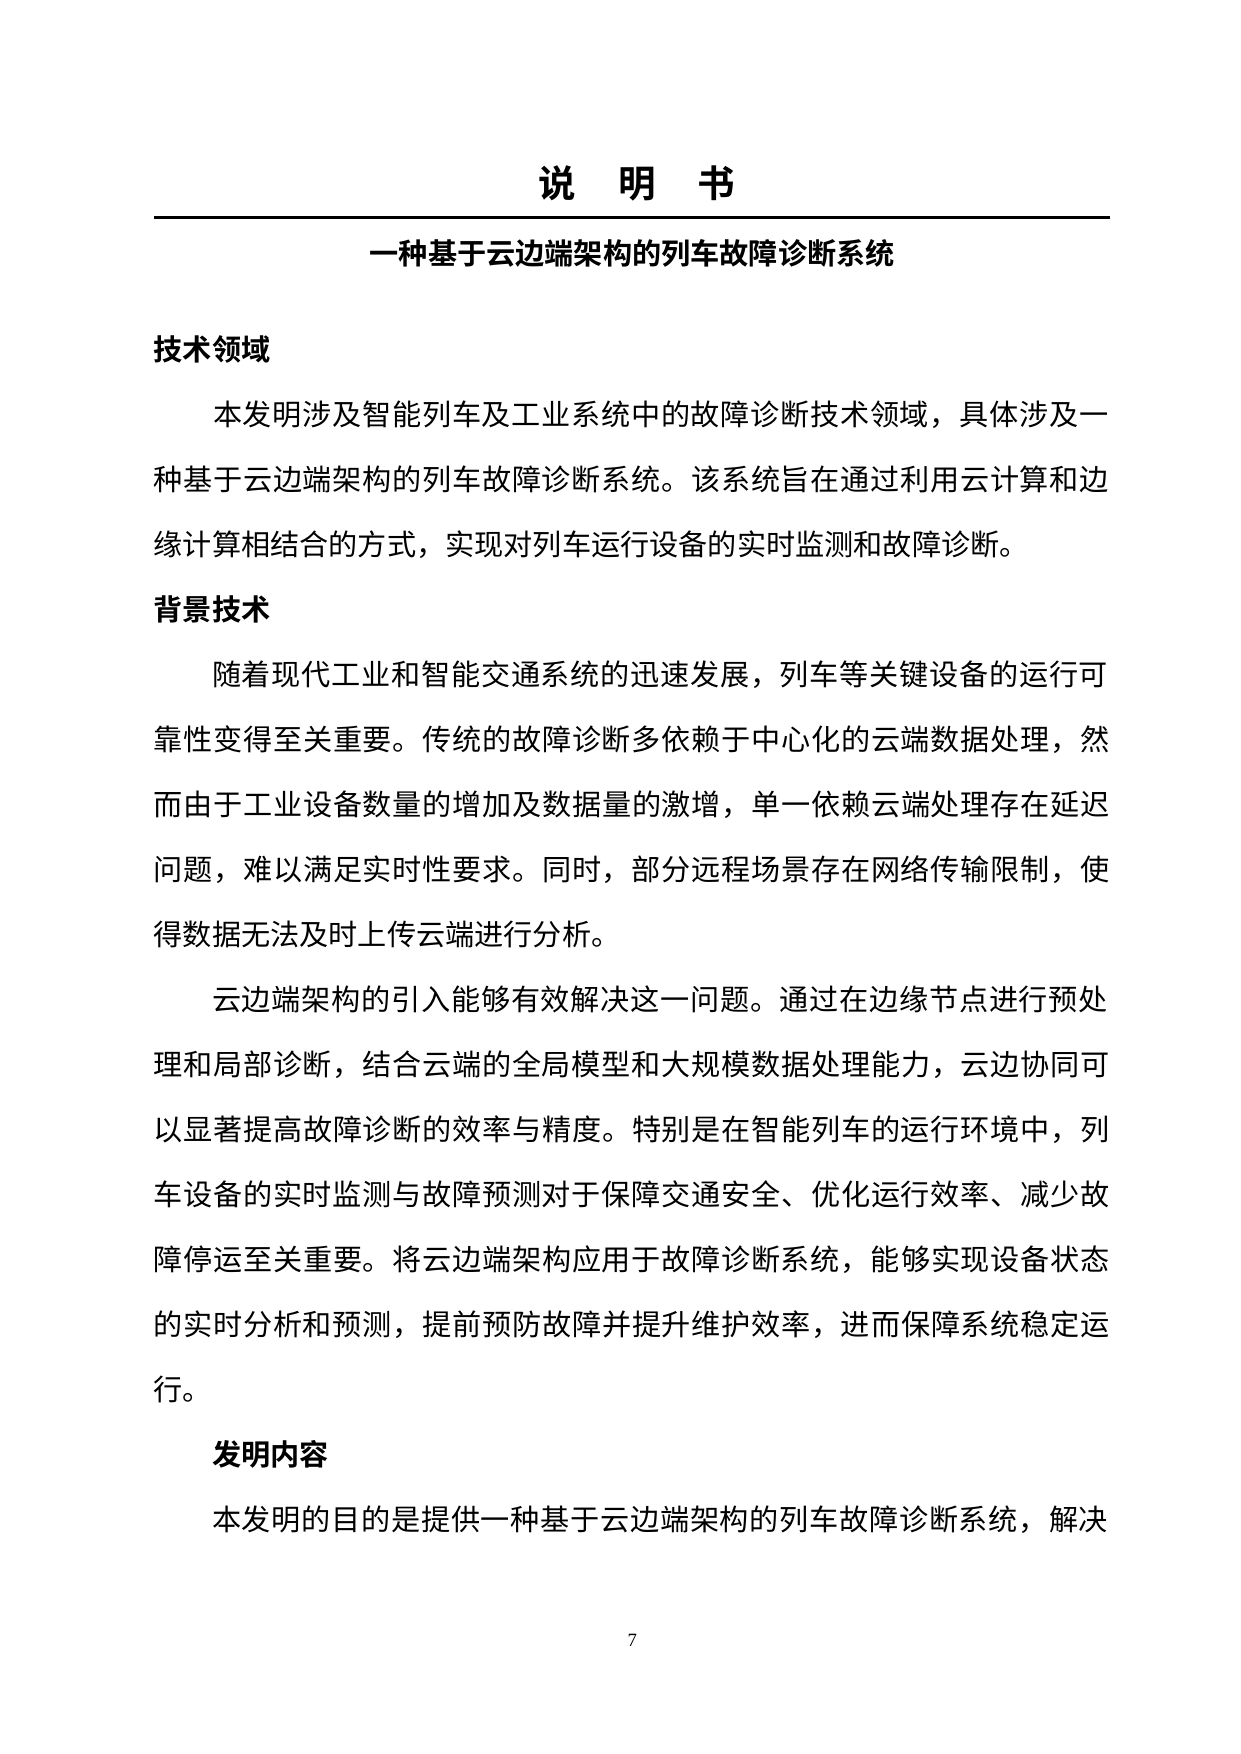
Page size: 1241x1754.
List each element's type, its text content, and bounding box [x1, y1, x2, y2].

text 技术领域 [153, 315, 1110, 380]
text 云边端架构的引入能够有效解决这一问题。通过在边缘节点进行预处理和局部诊断，结合云端的全局模型和大规模数据处理能力，云边协同可以显著提高故障诊断的效率与精度。特别是在智能列车的运行环境中，列车设备的实时监测与故障预测对于保障交通安全、优化运行效率、减少故障停运至关重要。将云边端架构应用于故障诊断系统，能够实现设备状态的实时分析和预测，提前预防故障并提升维护效率，进而保障系统稳定运行。 [153, 965, 1110, 1420]
text 发明内容 [153, 1420, 1110, 1485]
text 说 明 书 [153, 149, 1110, 219]
text 一种基于云边端架构的列车故障诊断系统 [153, 219, 1110, 284]
text 随着现代工业和智能交通系统的迅速发展，列车等关键设备的运行可靠性变得至关重要。传统的故障诊断多依赖于中心化的云端数据处理，然而由于工业设备数量的增加及数据量的激增，单一依赖云端处理存在延迟问题，难以满足实时性要求。同时，部分远程场景存在网络传输限制，使得数据无法及时上传云端进行分析。 [153, 640, 1110, 965]
text 本发明的目的是提供一种基于云边端架构的列车故障诊断系统，解决传统中心化诊断模型存在的诊断延迟、数据传输瓶颈及网络环境不稳定等问题，提升系统的实时性、可靠性与扩展性。 [153, 1485, 1110, 1550]
text 背景技术 [153, 575, 1110, 640]
text 本发明涉及智能列车及工业系统中的故障诊断技术领域，具体涉及一种基于云边端架构的列车故障诊断系统。该系统旨在通过利用云计算和边缘计算相结合的方式，实现对列车运行设备的实时监测和故障诊断。 [153, 380, 1110, 575]
